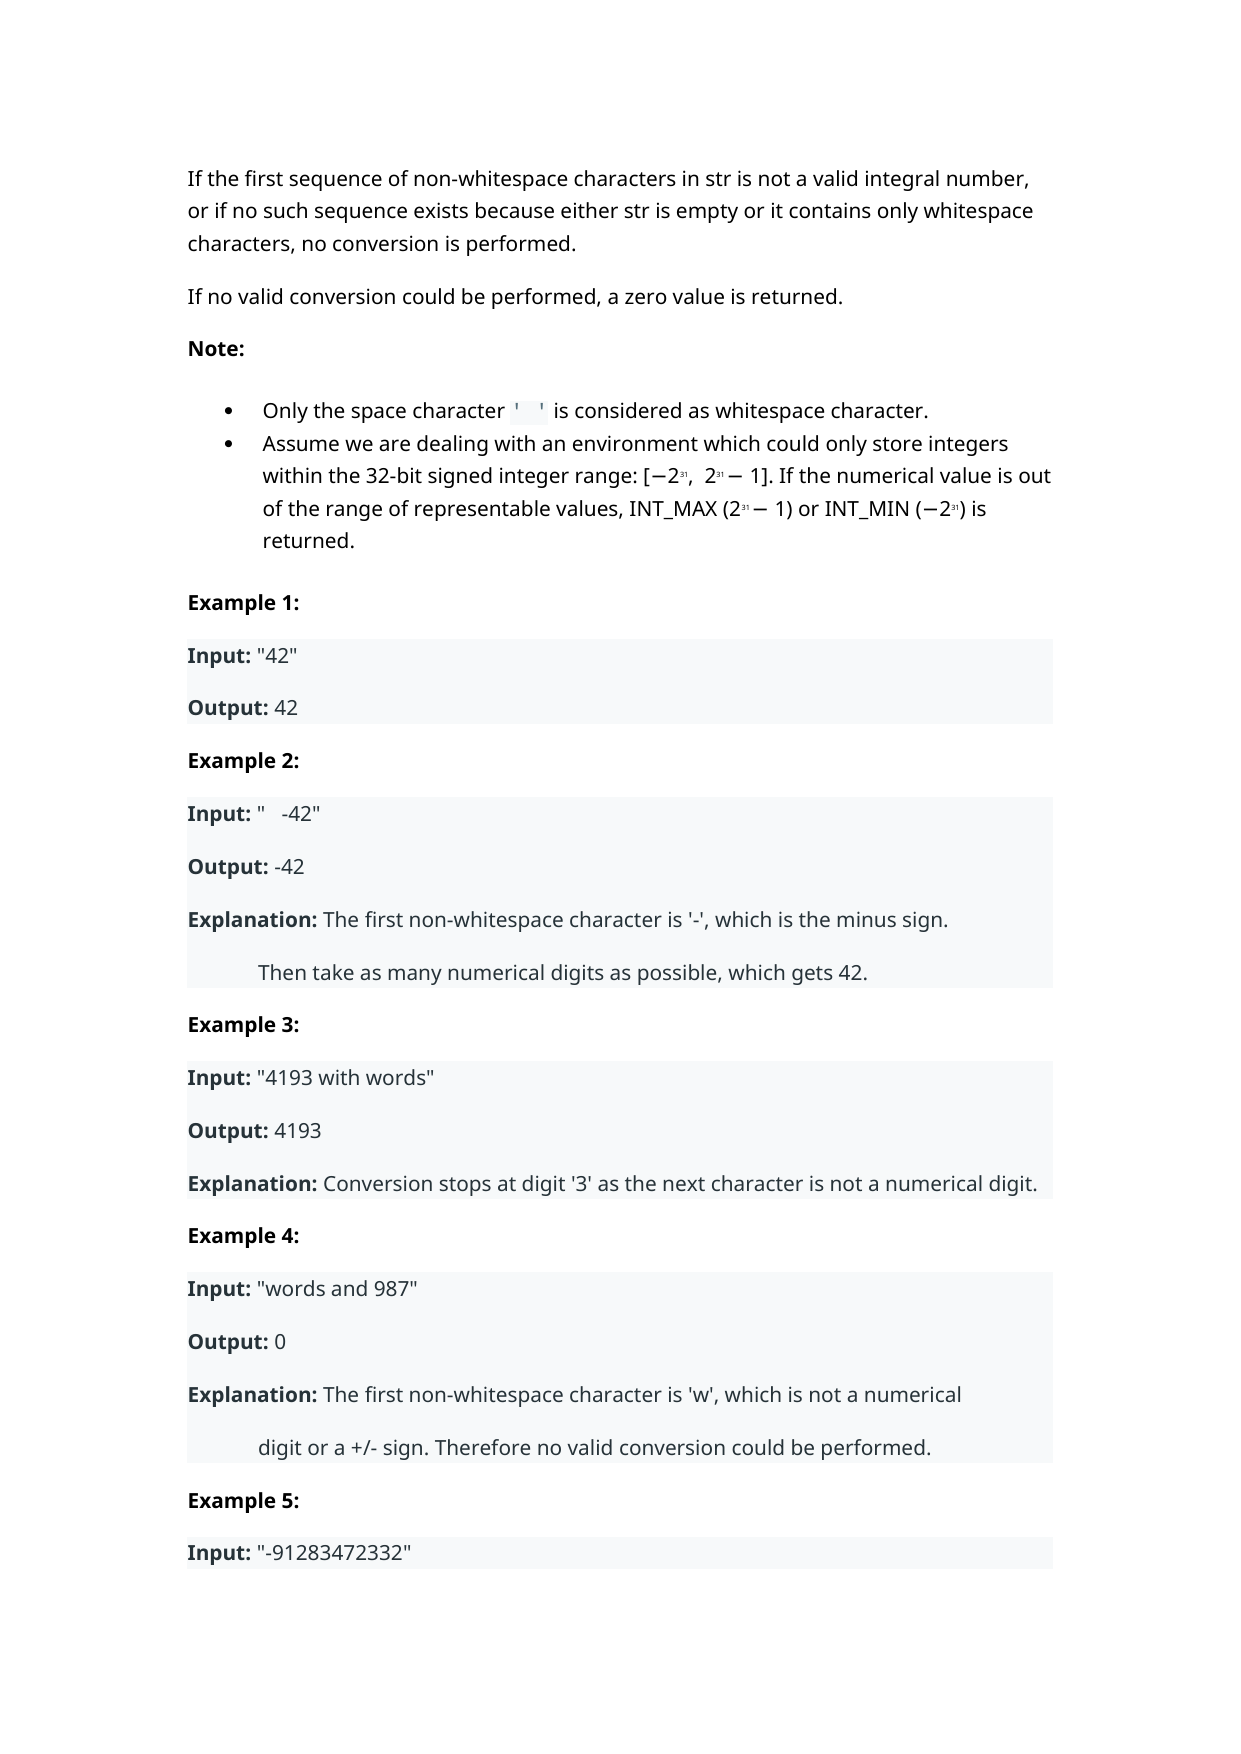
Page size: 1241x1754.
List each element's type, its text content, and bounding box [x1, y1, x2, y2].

text Input: "-91283472332" [187, 1537, 1053, 1569]
text Output: 4193 [187, 1114, 1053, 1147]
text Explanation: Conversion stops at digit '3' as the next character is not a numerical digit. [187, 1167, 1053, 1199]
text Note: [187, 333, 1053, 365]
text If no valid conversion could be performed, a zero value is returned. [187, 280, 1053, 312]
text Example 5: [187, 1484, 1053, 1516]
text Example 4: [187, 1220, 1053, 1252]
text Example 1: [187, 586, 1053, 618]
text Output: 0 [187, 1325, 1053, 1358]
list Assume we are dealing with an environment which could only store integers within the 32-bit signed integer range: [−231, 231 − 1]. If the numerical value is out of the range of representable values, INT_MAX (231 − 1) or INT_MIN (−231) is returned. [225, 427, 1053, 557]
text Then take as many numerical digits as possible, which gets 42. [187, 956, 1053, 988]
text Input: " -42" [187, 797, 1053, 830]
text digit or a +/- sign. Therefore no valid conversion could be performed. [187, 1431, 1053, 1463]
text Input: "42" [187, 639, 1053, 671]
list Only the space character ' ' is considered as whitespace character. [225, 394, 1053, 427]
text Example 2: [187, 744, 1053, 777]
text Explanation: The first non-whitespace character is 'w', which is not a numerical [187, 1378, 1053, 1411]
text Output: 42 [187, 692, 1053, 724]
text Explanation: The first non-whitespace character is '-', which is the minus sign. [187, 903, 1053, 935]
text Output: -42 [187, 850, 1053, 882]
text Example 3: [187, 1008, 1053, 1041]
text Input: "4193 with words" [187, 1061, 1053, 1094]
text Input: "words and 987" [187, 1272, 1053, 1305]
